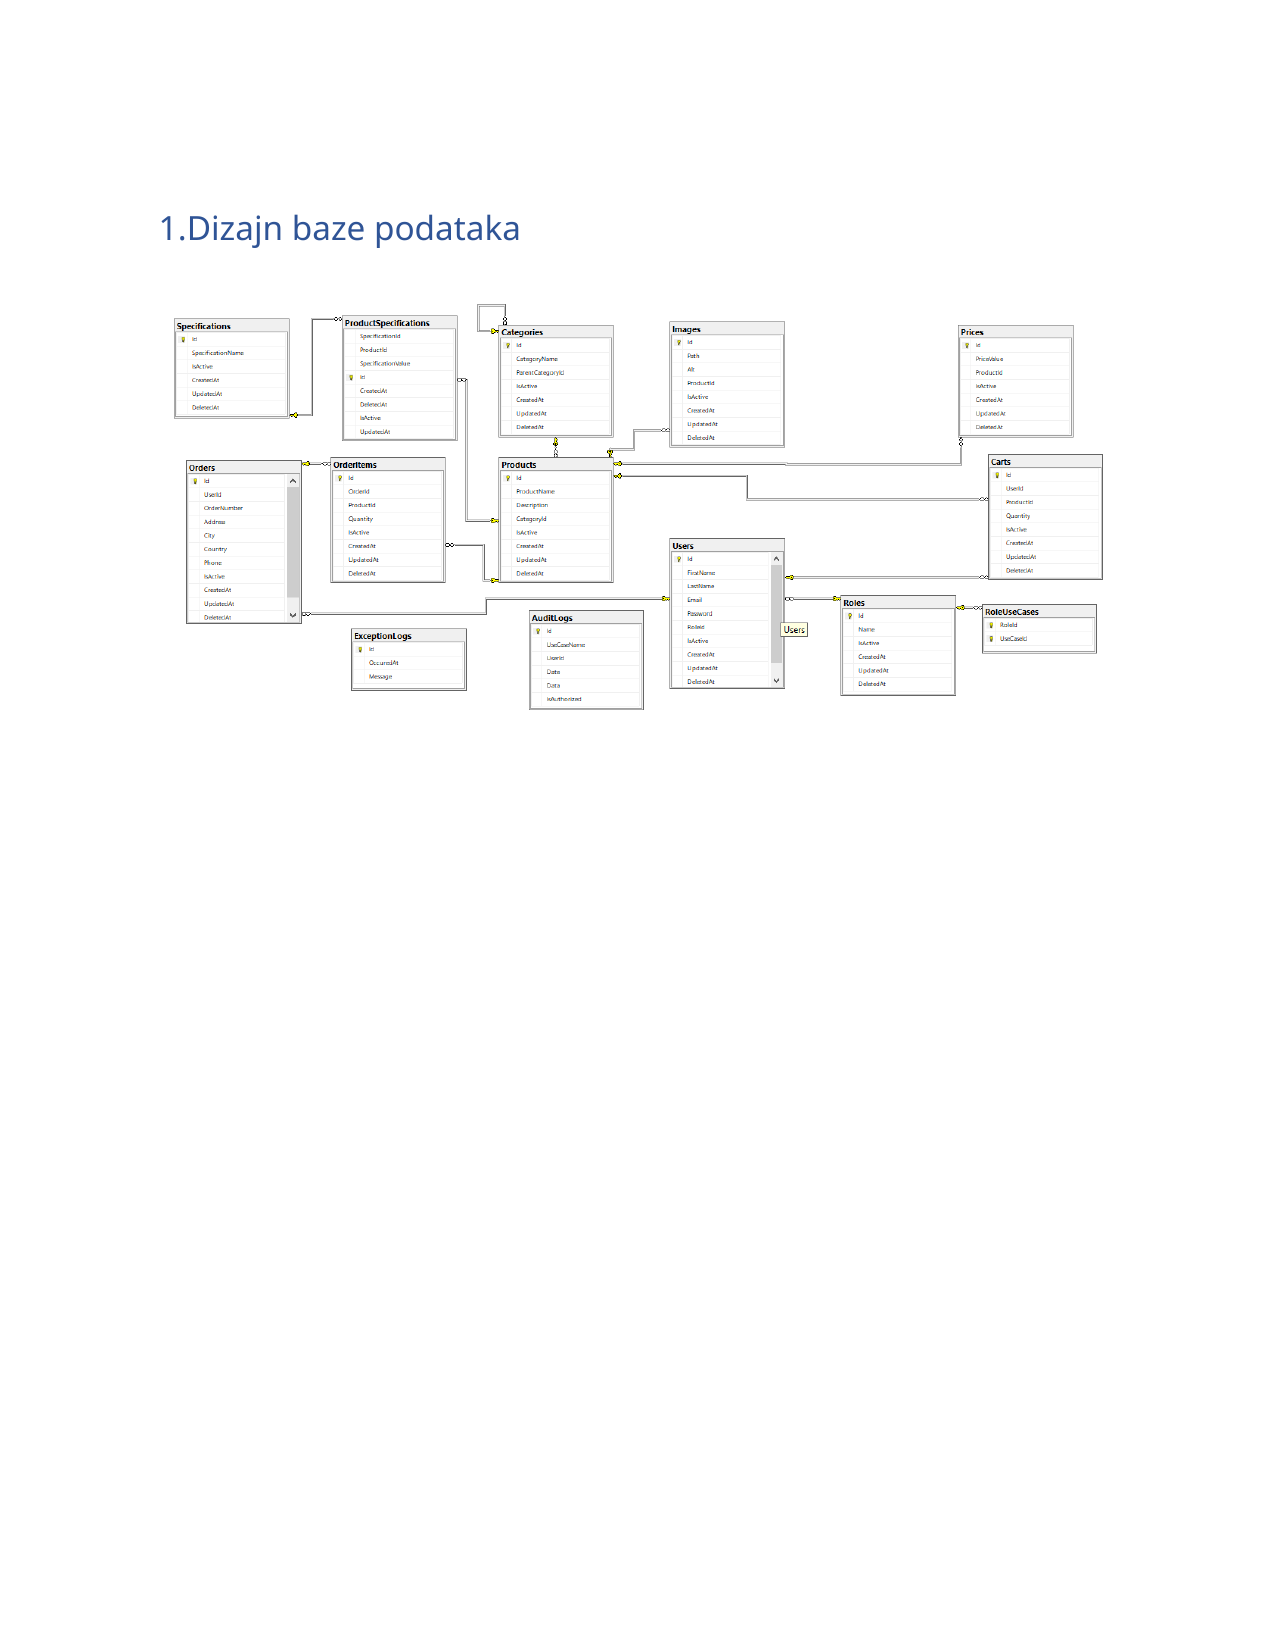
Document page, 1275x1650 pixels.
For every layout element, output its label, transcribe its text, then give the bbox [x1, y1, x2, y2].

picture [150, 301, 1125, 713]
subtitle 1.Dizajn baze podataka [150, 205, 1125, 251]
